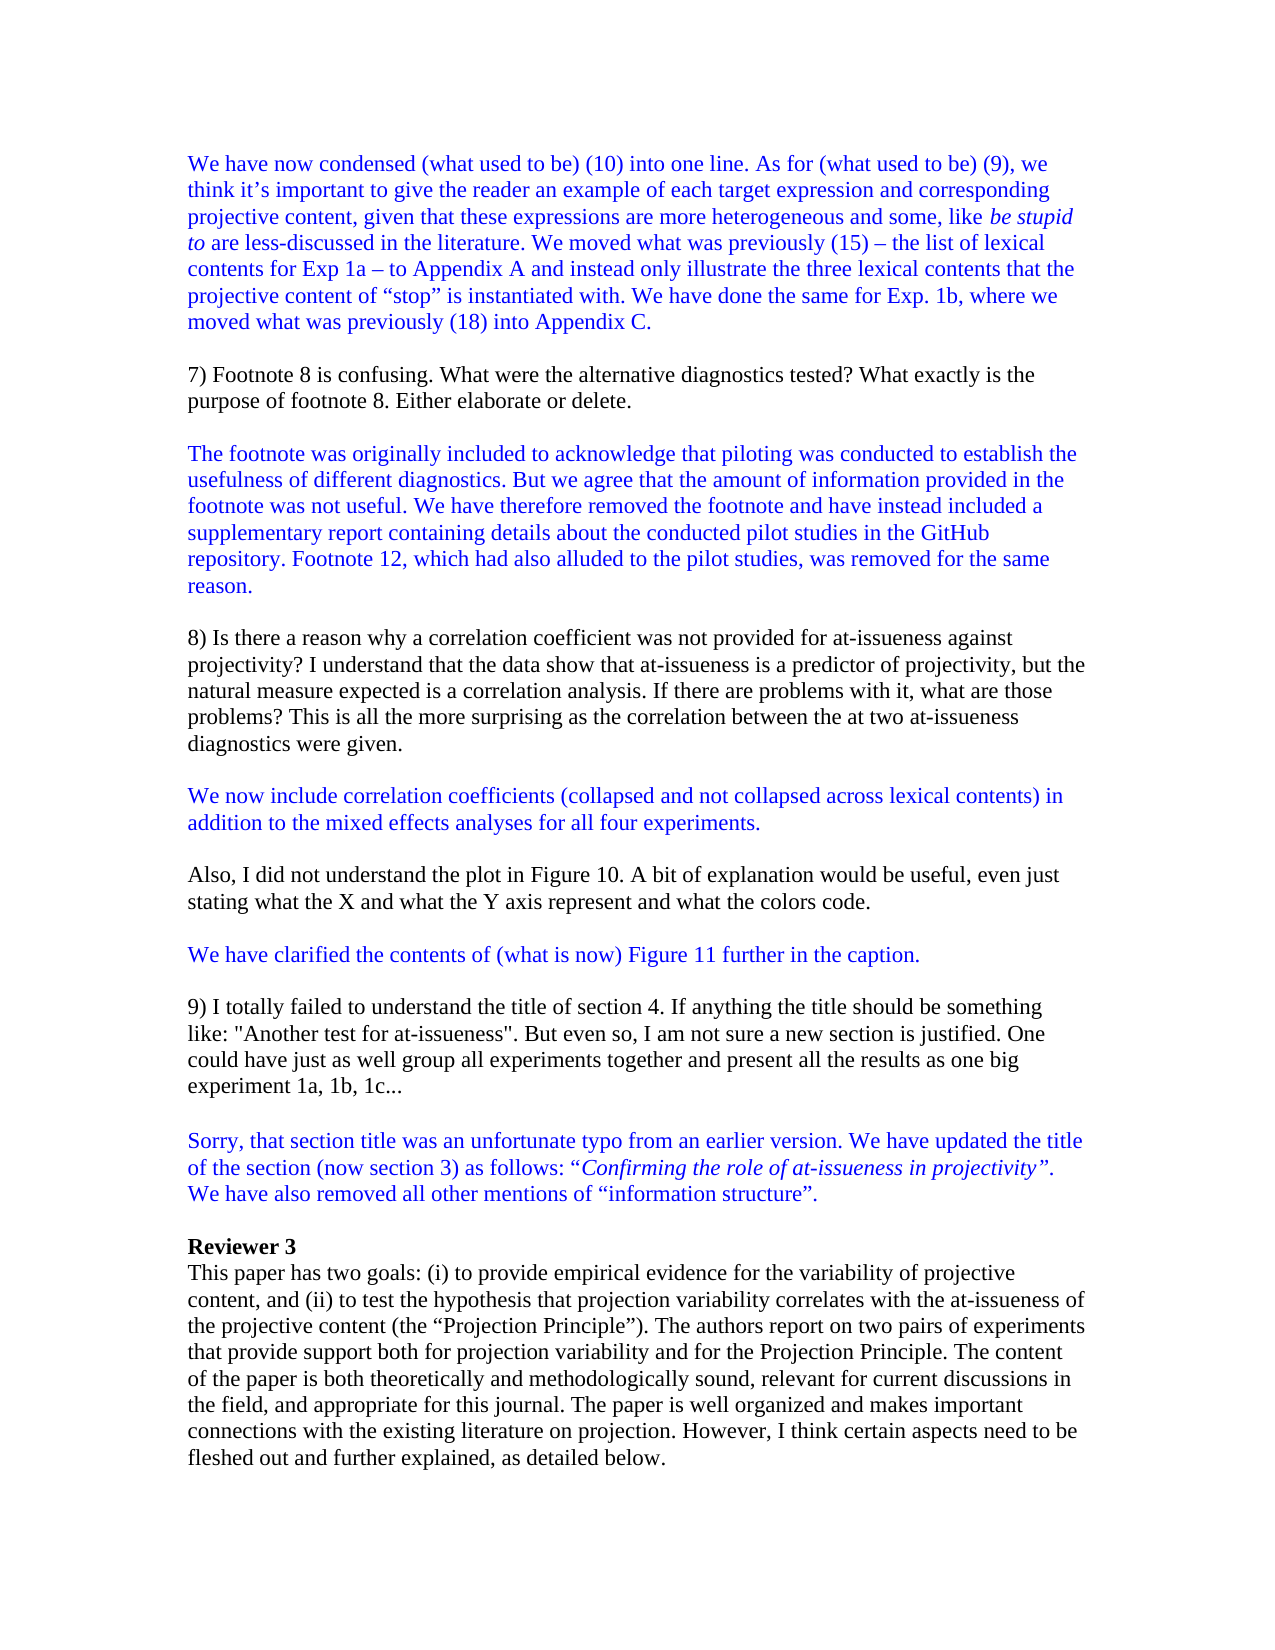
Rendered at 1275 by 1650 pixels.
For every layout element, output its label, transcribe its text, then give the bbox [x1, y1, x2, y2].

text This paper has two goals: (i) to provide empirical evidence for the variability of projective content, and (ii) to test the hypothesis that projection variability correlates with the at-issueness of the projective content (the “Projection Principle”). The authors report on two pairs of experiments that provide support both for projection variability and for the Projection Principle. The content of the paper is both theoretically and methodologically sound, relevant for current discussions in the field, and appropriate for this journal. The paper is well organized and makes important connections with the existing literature on projection. However, I think certain aspects need to be fleshed out and further explained, as detailed below. [187, 1259, 1087, 1470]
text 7) Footnote 8 is confusing. What were the alternative diagnostics tested? What exactly is the purpose of footnote 8. Either elaborate or delete. [187, 334, 1087, 413]
text Also, I did not understand the plot in Figure 10. A bit of explanation would be useful, even just stating what the X and what the Y axis represent and what the colors code. [187, 862, 1087, 914]
text We have clarified the contents of (what is now) Figure 11 further in the caption. 9) I totally failed to understand the title of section 4. If anything the title should be something like: "Another test for at-issueness". But even so, I am not sure a new section is justified. One could have just as well group all experiments together and present all the results as one big experiment 1a, 1b, 1c... [187, 941, 1087, 1127]
text Sorry, that section title was an unfortunate typo from an earlier version. We have updated the title of the section (now section 3) as follows: “Confirming the role of at-issueness in projectivity”. We have also removed all other mentions of “information structure”. [187, 1127, 1087, 1207]
text We have now condensed (what used to be) (10) into one line. As for (what used to be) (9), we think it’s important to give the reader an example of each target expression and corresponding projective content, given that these expressions are more heterogeneous and some, like be stupid to are less-discussed in the literature. We moved what was previously (15) – the list of lexical contents for Exp 1a – to Appendix A and instead only illustrate the three lexical contents that the projective content of “stop” is instantiated with. We have done the same for Exp. 1b, where we moved what was previously (18) into Appendix C. [187, 150, 1087, 334]
text The footnote was originally included to acknowledge that piloting was conducted to establish the usefulness of different diagnostics. But we agree that the amount of information provided in the footnote was not useful. We have therefore removed the footnote and have instead included a supplementary report containing details about the conducted pilot studies in the GitHub repository. Footnote 12, which had also alluded to the pilot studies, was removed for the same reason. 8) Is there a reason why a correlation coefficient was not provided for at-issueness against projectivity? I understand that the data show that at-issueness is a predictor of projectivity, but the natural measure expected is a correlation analysis. If there are problems with it, what are those problems? This is all the more surprising as the correlation between the at two at-issueness diagnostics were given. [187, 440, 1087, 756]
text Reviewer 3 [187, 1207, 1087, 1259]
text We now include correlation coefficients (collapsed and not collapsed across lexical contents) in addition to the mixed effects analyses for all four experiments. [187, 782, 1087, 835]
